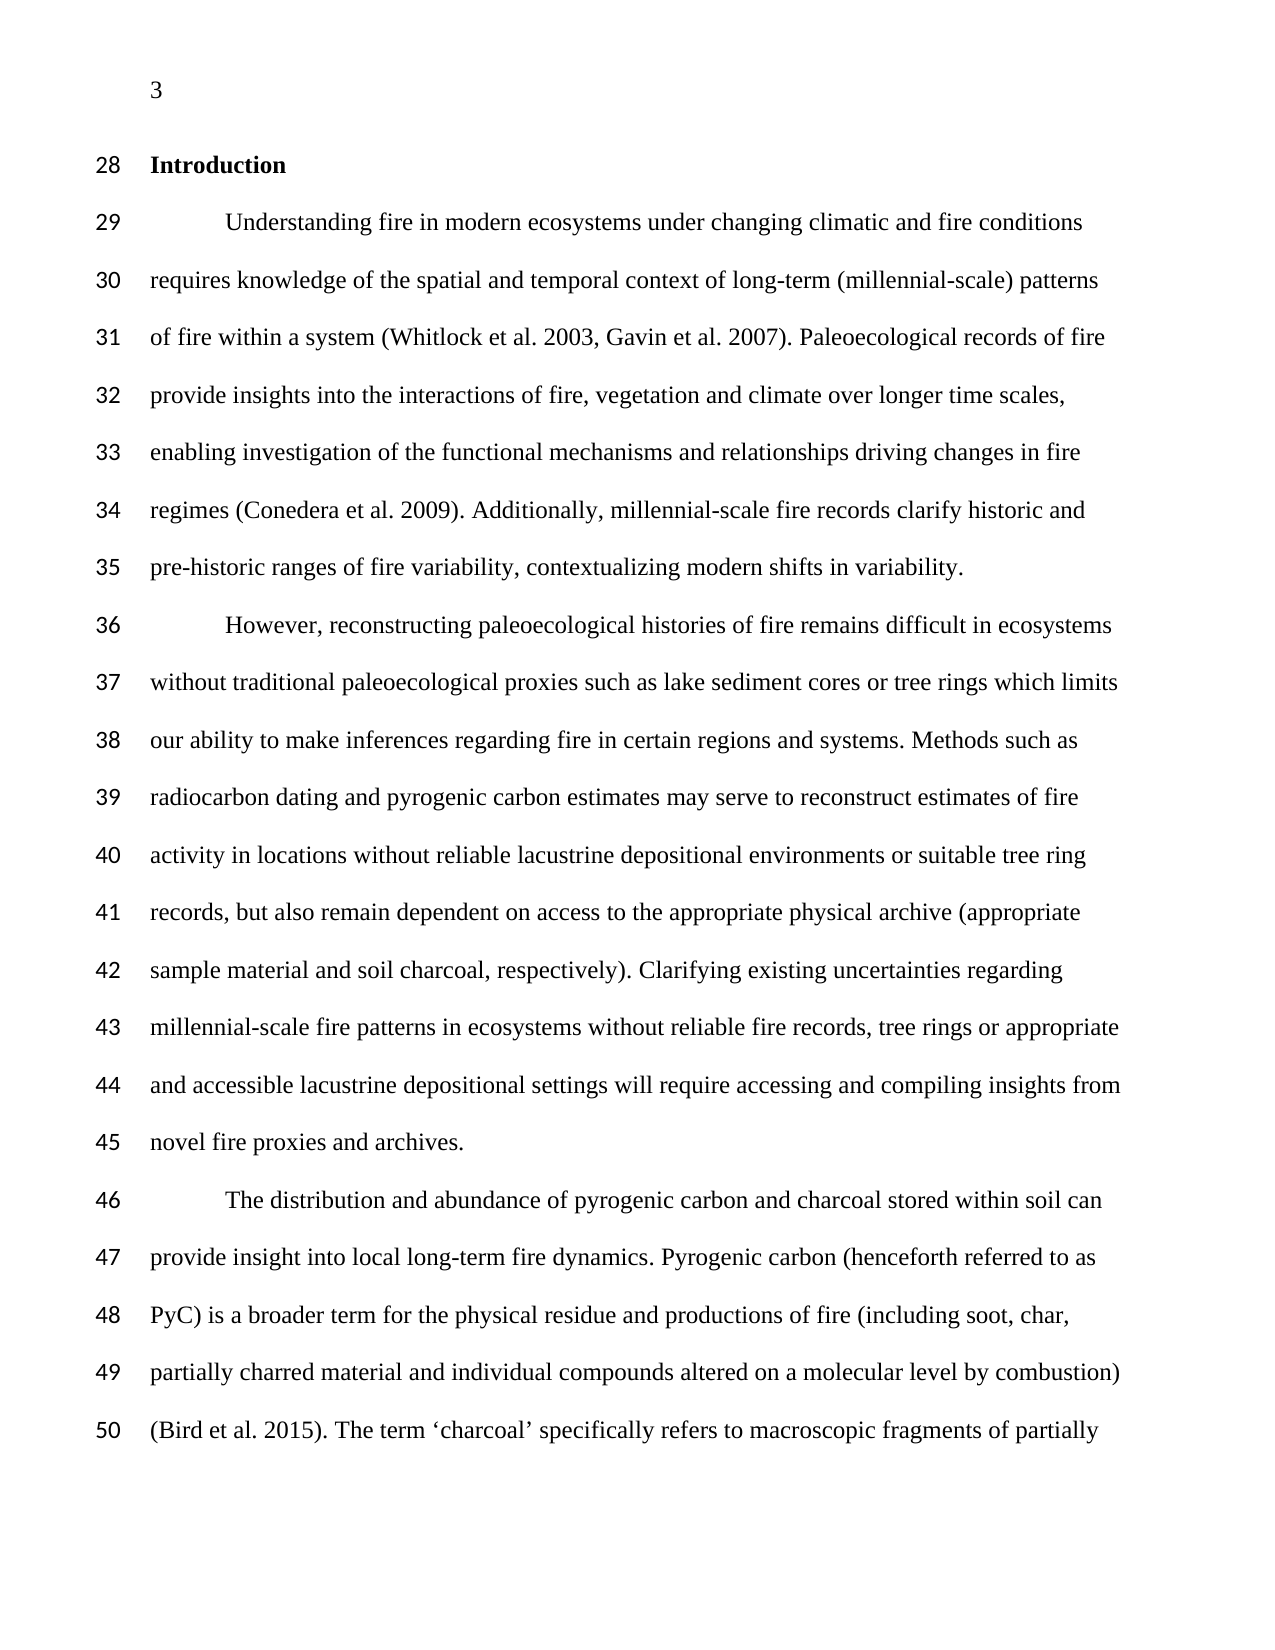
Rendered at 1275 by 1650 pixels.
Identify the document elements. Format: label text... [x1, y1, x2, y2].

text Understanding fire in modern ecosystems under changing climatic and fire conditions requires knowledge of the spatial and temporal context of long-term (millennial-scale) patterns of fire within a system (Whitlock et al. 2003, Gavin et al. 2007). Paleoecological records of fire provide insights into the interactions of fire, vegetation and climate over longer time scales, enabling investigation of the functional mechanisms and relationships driving changes in fire regimes (Conedera et al. 2009). Additionally, millennial-scale fire records clarify historic and pre-historic ranges of fire variability, contextualizing modern shifts in variability. [150, 207, 1125, 581]
text However, reconstructing paleoecological histories of fire remains difficult in ecosystems without traditional paleoecological proxies such as lake sediment cores or tree rings which limits our ability to make inferences regarding fire in certain regions and systems. Methods such as radiocarbon dating and pyrogenic carbon estimates may serve to reconstruct estimates of fire activity in locations without reliable lacustrine depositional environments or suitable tree ring records, but also remain dependent on access to the appropriate physical archive (appropriate sample material and soil charcoal, respectively). Clarifying existing uncertainties regarding millennial-scale fire patterns in ecosystems without reliable fire records, tree rings or appropriate and accessible lacustrine depositional settings will require accessing and compiling insights from novel fire proxies and archives. [150, 610, 1125, 1156]
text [150, 1185, 1125, 1444]
text Introduction [150, 150, 1125, 179]
